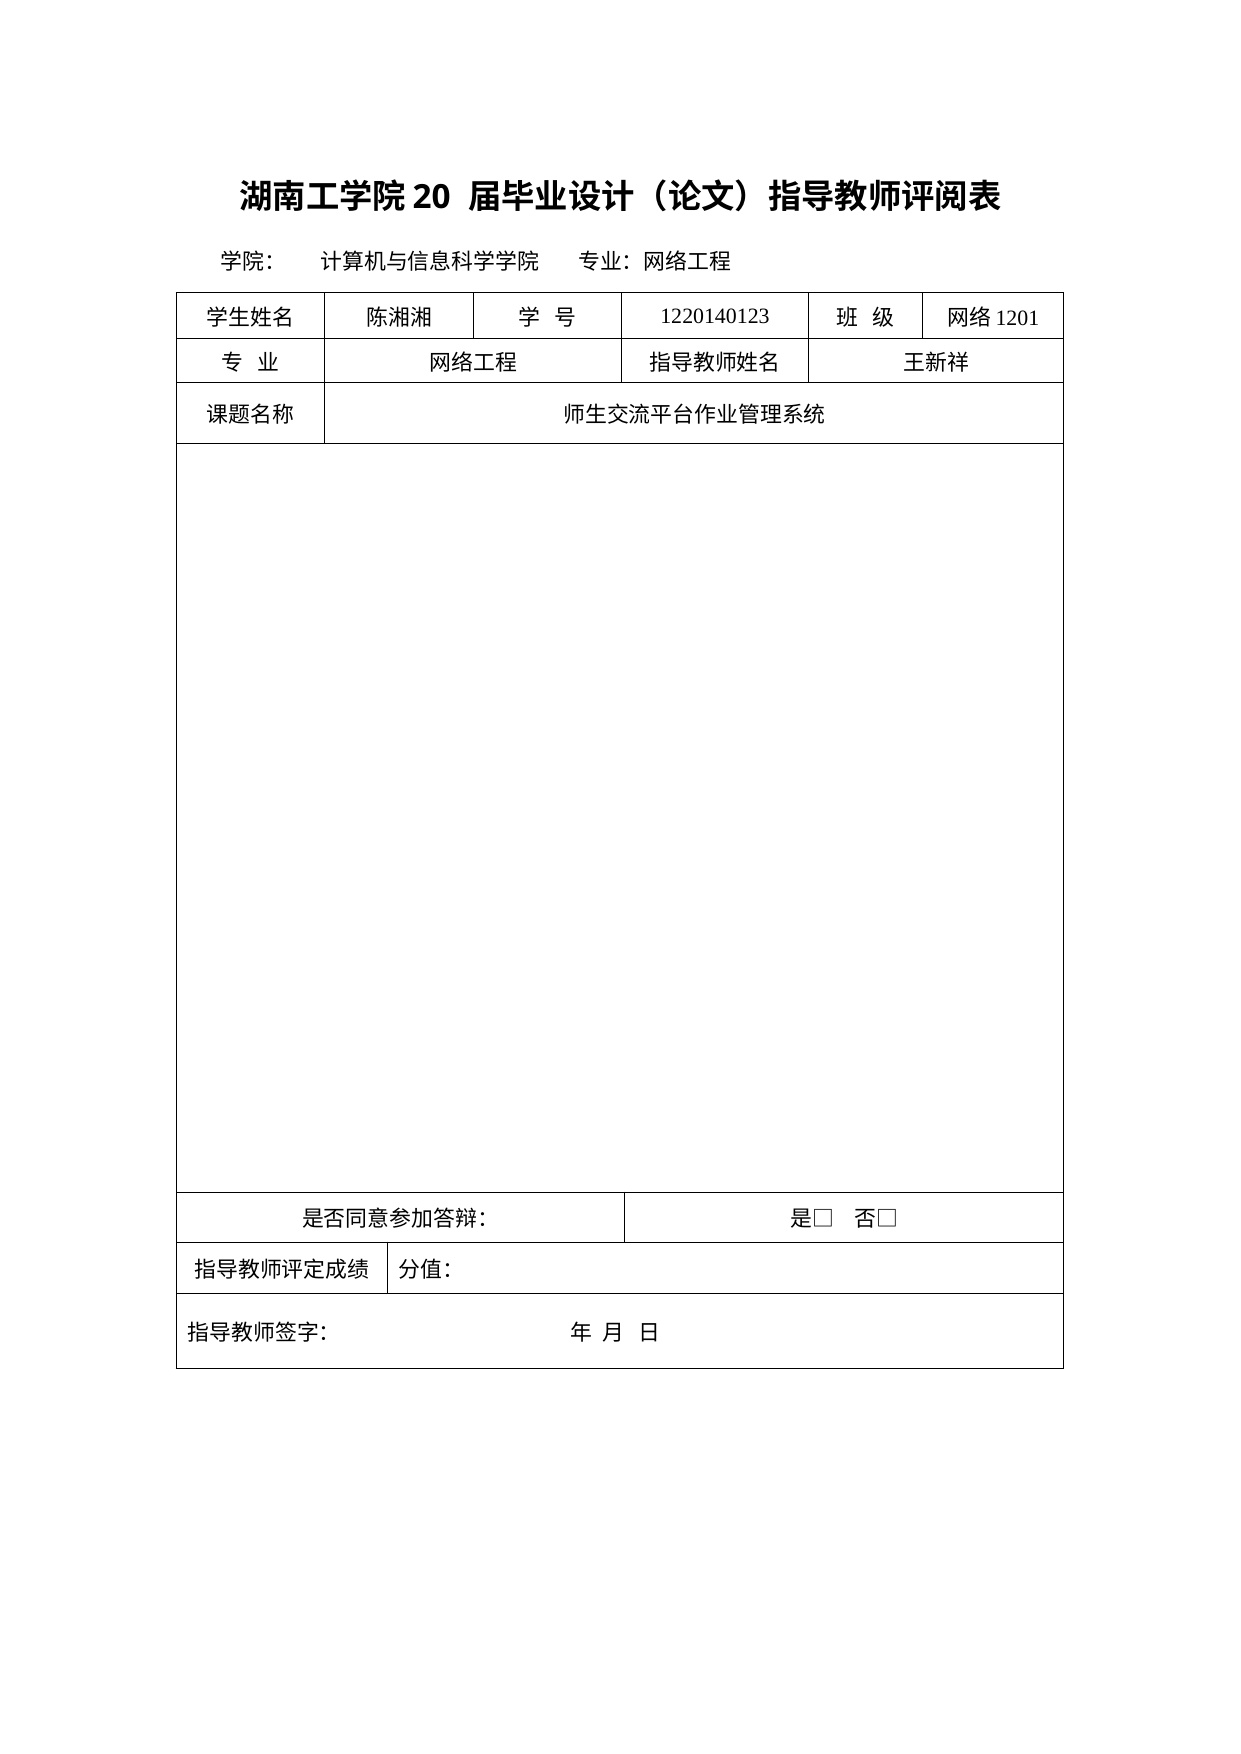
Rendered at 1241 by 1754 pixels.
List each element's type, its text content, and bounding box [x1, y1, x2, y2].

table_cell 网络工程 [325, 339, 621, 382]
table_cell 是□ 否□ [625, 1193, 1063, 1242]
table_cell 指导教师签字： 年 月 日 [177, 1294, 1063, 1368]
table_header 学 号 [474, 293, 621, 338]
text 湖南工学院20 届毕业设计（论文）指导教师评阅表 [187, 162, 1053, 227]
table_header 网络1201 [923, 293, 1063, 338]
table_header 1220140123 [622, 293, 808, 338]
table_cell 是否同意参加答辩： [177, 1193, 624, 1242]
table_cell [177, 444, 1063, 1192]
table_cell 师生交流平台作业管理系统 [325, 383, 1063, 443]
table_cell 课题名称 [177, 383, 324, 443]
table_header 学生姓名 [177, 293, 324, 338]
table_header 陈湘湘 [325, 293, 473, 338]
text 学院： 计算机与信息科学学院 专业：网络工程 [187, 243, 1053, 276]
table_header 班 级 [809, 293, 922, 338]
table_cell 王新祥 [809, 339, 1063, 382]
table_cell 专 业 [177, 339, 324, 382]
table_cell 分值： [388, 1243, 1063, 1293]
table_cell 指导教师评定成绩 [177, 1243, 387, 1293]
table_cell 指导教师姓名 [622, 339, 808, 382]
